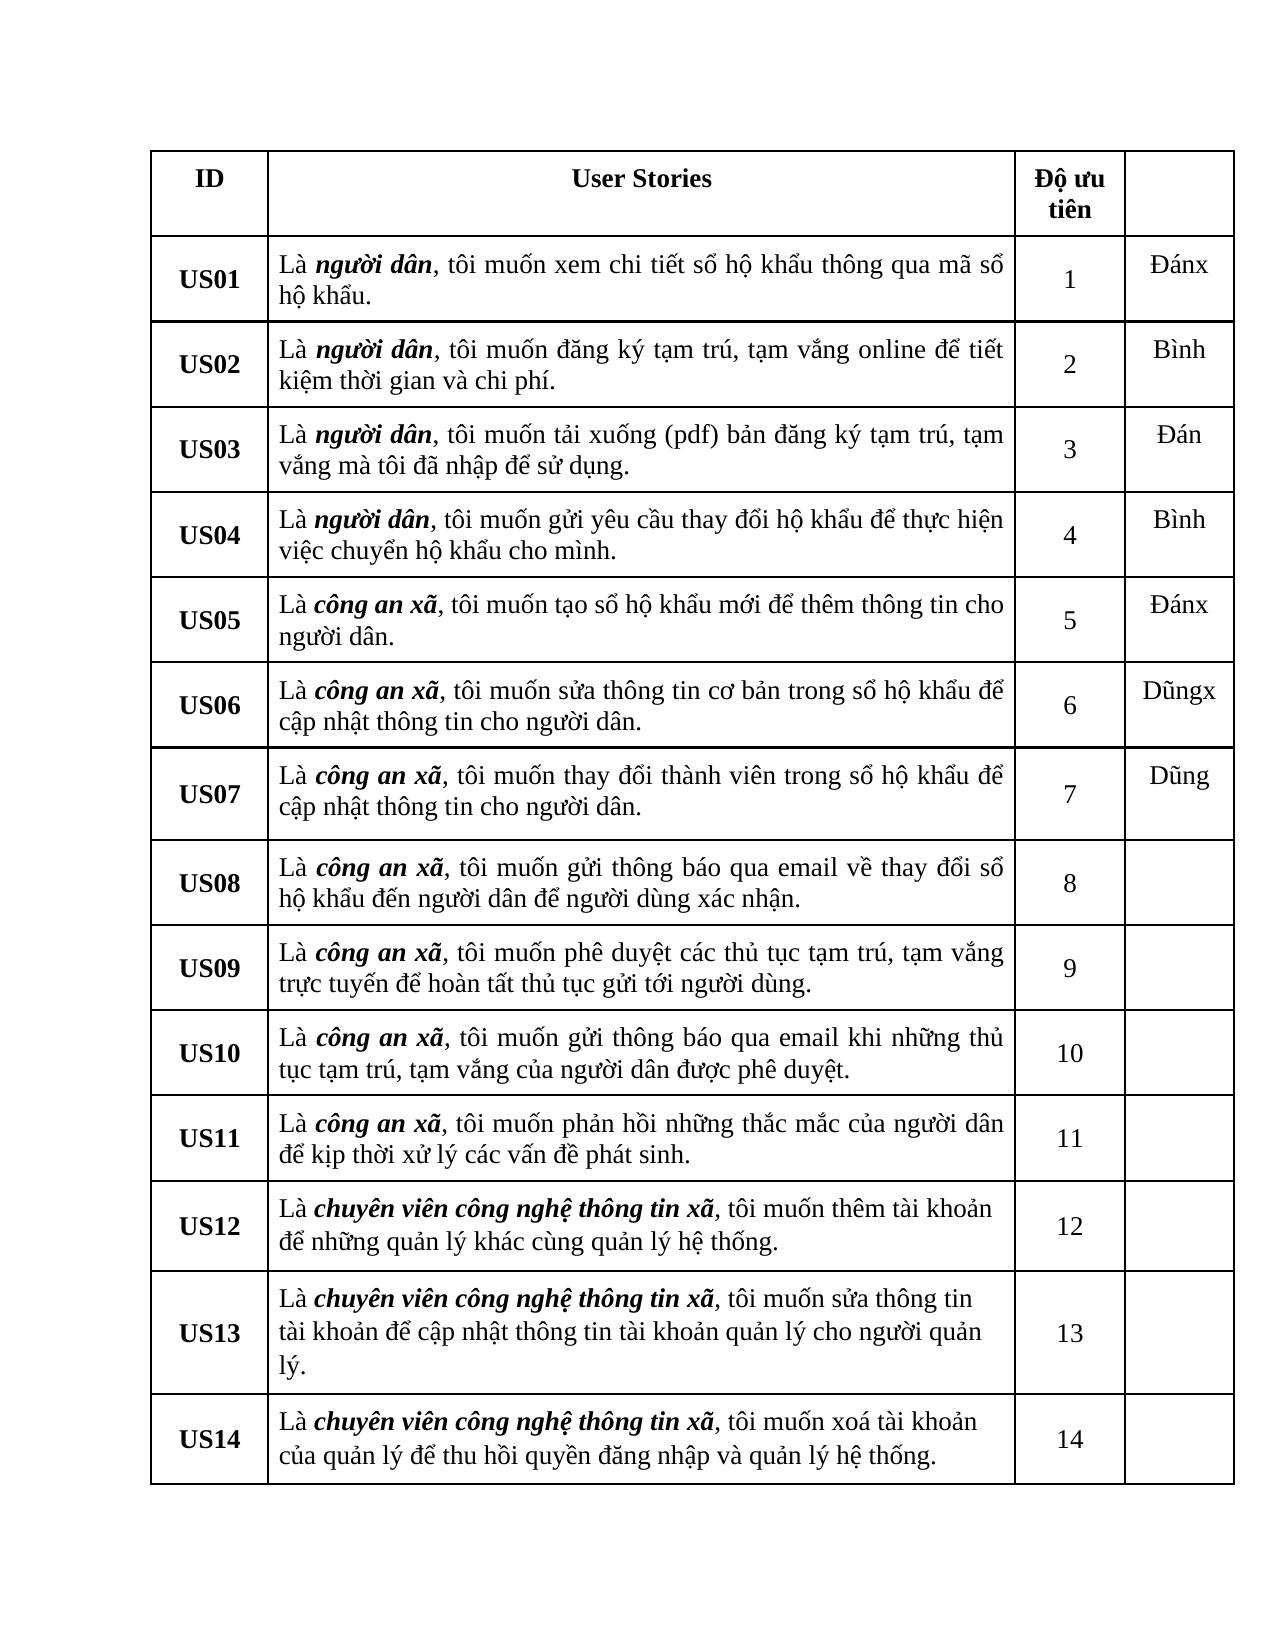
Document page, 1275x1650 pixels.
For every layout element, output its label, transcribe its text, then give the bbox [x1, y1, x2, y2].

table_cell [1126, 1272, 1233, 1393]
table_header [1126, 152, 1233, 235]
table_cell Đán [1126, 408, 1233, 491]
table_cell [1126, 926, 1233, 1009]
table_cell 2 [1016, 323, 1124, 406]
table_cell US03 [152, 408, 267, 491]
table_cell 3 [1016, 408, 1124, 491]
table_cell [1126, 1395, 1233, 1483]
table_cell Là chuyên viên công nghệ thông tin xã, tôi muốn sửa thông tin tài khoản để cập nhật thông tin tài khoản quản lý cho người quản lý. [269, 1272, 1014, 1393]
table_cell [1126, 1011, 1233, 1094]
table_cell 4 [1016, 493, 1124, 576]
table_cell Là công an xã, tôi muốn tạo sổ hộ khẩu mới để thêm thông tin cho người dân. [269, 578, 1014, 661]
table_cell [1126, 841, 1233, 924]
table_cell 12 [1016, 1182, 1124, 1269]
table_cell Đánx [1126, 237, 1233, 320]
table_cell US04 [152, 493, 267, 576]
table_cell 7 [1016, 749, 1124, 839]
table_cell Bình [1126, 493, 1233, 576]
table_cell Là người dân, tôi muốn đăng ký tạm trú, tạm vắng online để tiết kiệm thời gian và chi phí. [269, 323, 1014, 406]
table_cell Là chuyên viên công nghệ thông tin xã, tôi muốn thêm tài khoản để những quản lý khác cùng quản lý hệ thống. [269, 1182, 1014, 1269]
table_cell Là công an xã, tôi muốn phê duyệt các thủ tục tạm trú, tạm vắng trực tuyến để hoàn tất thủ tục gửi tới người dùng. [269, 926, 1014, 1009]
table_cell US06 [152, 663, 267, 746]
table_cell [1126, 1182, 1233, 1269]
table_cell 6 [1016, 663, 1124, 746]
table_cell US10 [152, 1011, 267, 1094]
table_cell Đánx [1126, 578, 1233, 661]
table_header ID [152, 152, 267, 235]
table_cell Là người dân, tôi muốn tải xuống (pdf) bản đăng ký tạm trú, tạm vắng mà tôi đã nhập để sử dụng. [269, 408, 1014, 491]
table_cell 9 [1016, 926, 1124, 1009]
table_cell Là người dân, tôi muốn gửi yêu cầu thay đổi hộ khẩu để thực hiện việc chuyển hộ khẩu cho mình. [269, 493, 1014, 576]
table_header User Stories [269, 152, 1014, 235]
table_cell US12 [152, 1182, 267, 1269]
table_cell 1 [1016, 237, 1124, 320]
table_cell Bình [1126, 323, 1233, 406]
table_cell Là người dân, tôi muốn xem chi tiết sổ hộ khẩu thông qua mã sổ hộ khẩu. [269, 237, 1014, 320]
table_cell 8 [1016, 841, 1124, 924]
table_cell US09 [152, 926, 267, 1009]
table_cell US14 [152, 1395, 267, 1483]
table_cell 11 [1016, 1096, 1124, 1179]
table_cell US08 [152, 841, 267, 924]
table_cell Là công an xã, tôi muốn phản hồi những thắc mắc của người dân để kịp thời xử lý các vấn đề phát sinh. [269, 1096, 1014, 1179]
table_cell US01 [152, 237, 267, 320]
table_cell Là công an xã, tôi muốn gửi thông báo qua email về thay đổi sổ hộ khẩu đến người dân để người dùng xác nhận. [269, 841, 1014, 924]
table_cell US05 [152, 578, 267, 661]
table_cell Là chuyên viên công nghệ thông tin xã, tôi muốn xoá tài khoản của quản lý để thu hồi quyền đăng nhập và quản lý hệ thống. [269, 1395, 1014, 1483]
table_cell 13 [1016, 1272, 1124, 1393]
table_cell Dũngx [1126, 663, 1233, 746]
table_cell Là công an xã, tôi muốn sửa thông tin cơ bản trong sổ hộ khẩu để cập nhật thông tin cho người dân. [269, 663, 1014, 746]
table_cell [1126, 1096, 1233, 1179]
table_cell Là công an xã, tôi muốn gửi thông báo qua email khi những thủ tục tạm trú, tạm vắng của người dân được phê duyệt. [269, 1011, 1014, 1094]
table_cell 14 [1016, 1395, 1124, 1483]
table_cell Là công an xã, tôi muốn thay đổi thành viên trong sổ hộ khẩu để cập nhật thông tin cho người dân. [269, 749, 1014, 839]
table_cell Dũng [1126, 749, 1233, 839]
table_cell US02 [152, 323, 267, 406]
table_header Độ ưu tiên [1016, 152, 1124, 235]
table_cell US11 [152, 1096, 267, 1179]
table_cell US13 [152, 1272, 267, 1393]
table_cell 10 [1016, 1011, 1124, 1094]
table_cell 5 [1016, 578, 1124, 661]
table_cell US07 [152, 749, 267, 839]
